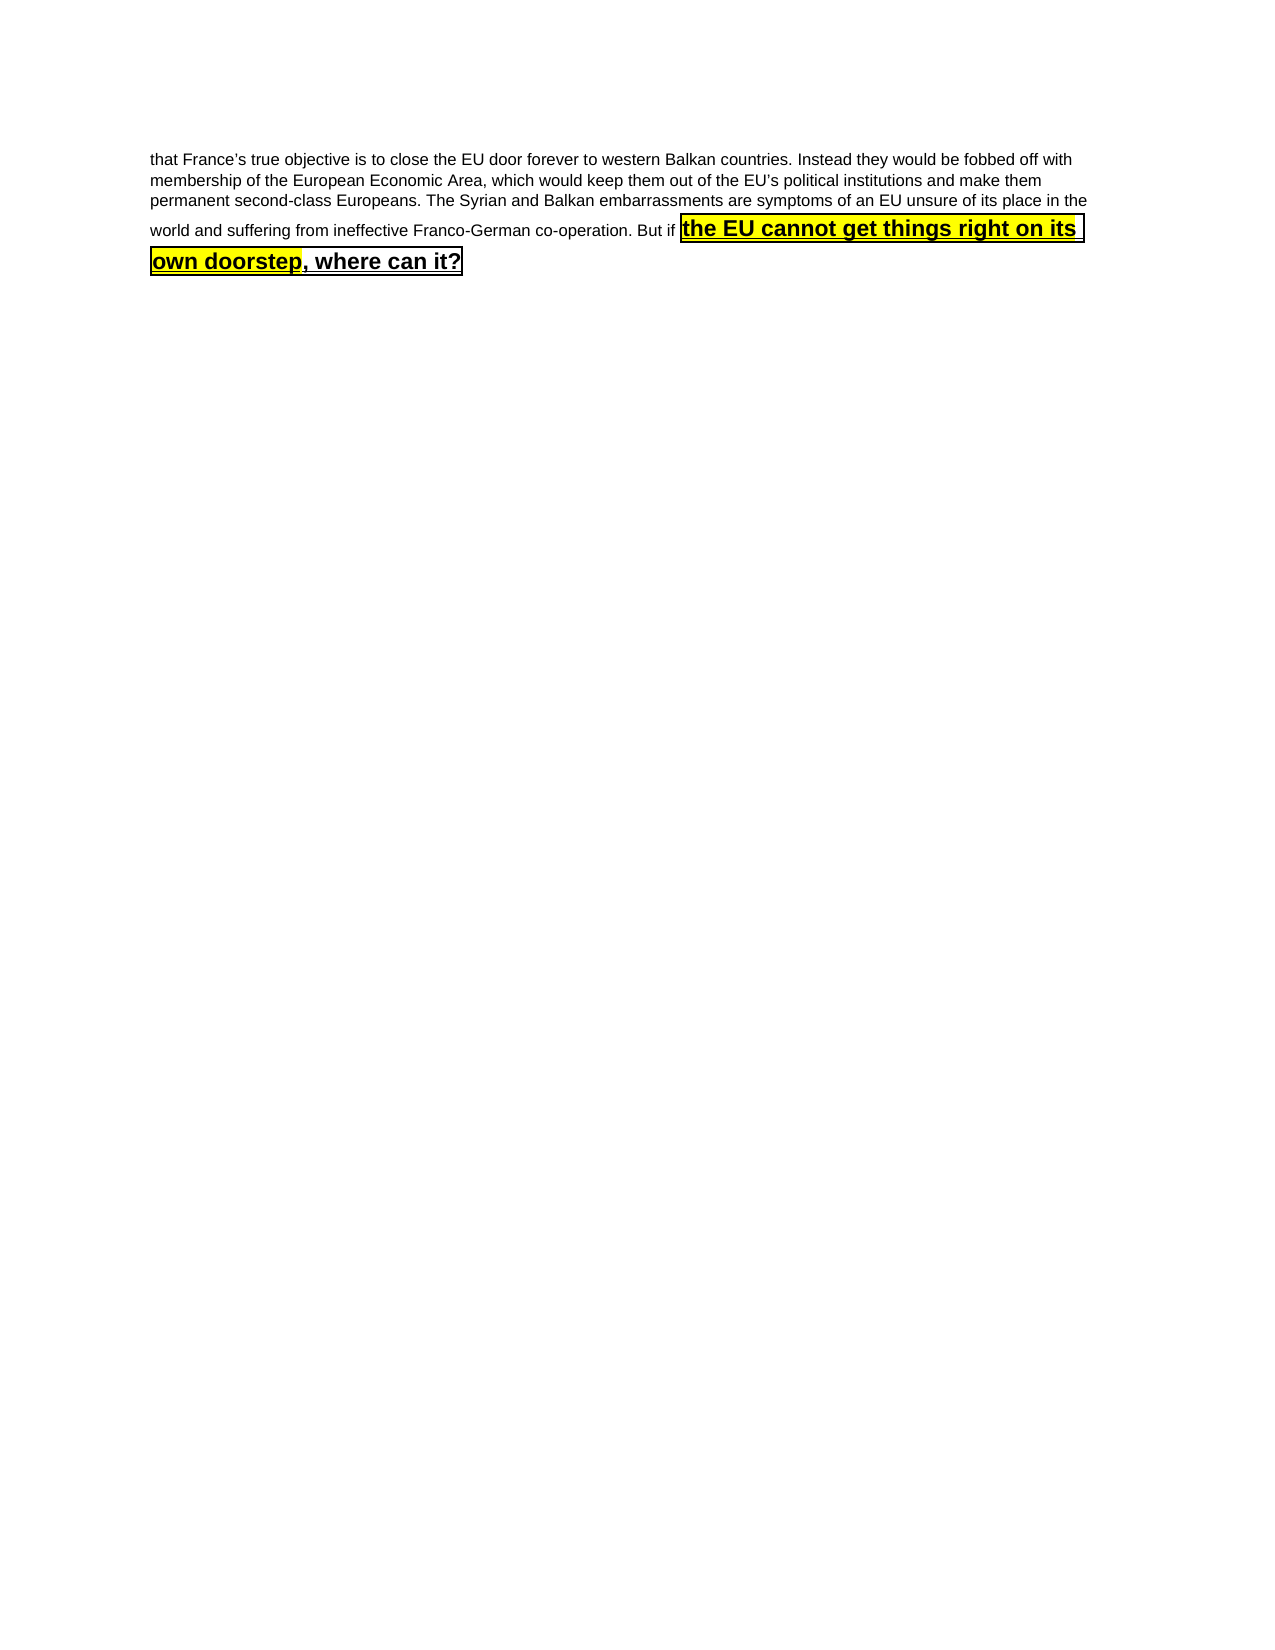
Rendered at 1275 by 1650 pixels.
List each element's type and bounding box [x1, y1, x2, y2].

text [150, 150, 1125, 276]
